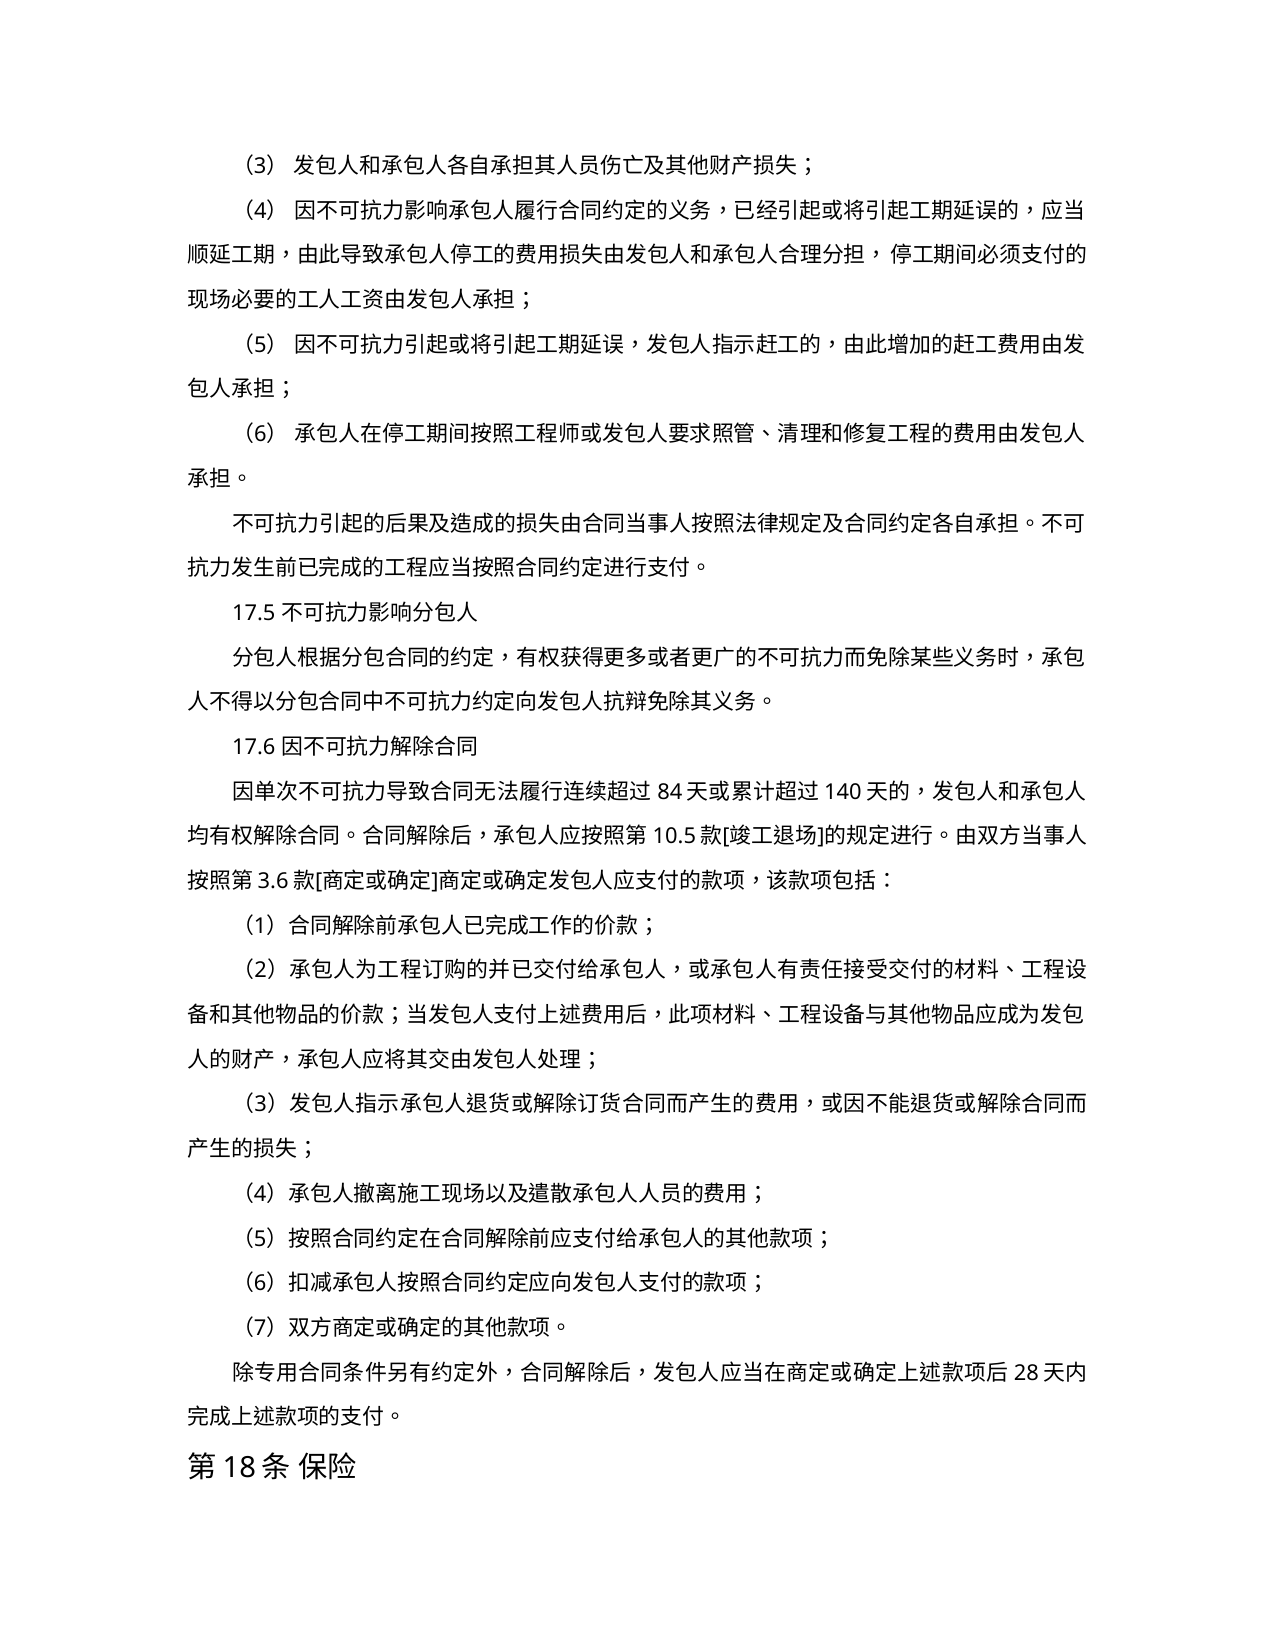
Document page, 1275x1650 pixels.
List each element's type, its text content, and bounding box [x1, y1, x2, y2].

text 因单次不可抗力导致合同无法履行连续超过84天或累计超过140天的，发包人和承包人均有权解除合同。合同解除后，承包人应按照第10.5款[竣工退场]的规定进行。由双方当事人按照第3.6款[商定或确定]商定或确定发包人应支付的款项，该款项包括： [187, 776, 1087, 895]
text 不可抗力引起的后果及造成的损失由合同当事人按照法律规定及合同约定各自承担。不可抗力发生前已完成的工程应当按照合同约定进行支付。 [187, 507, 1087, 582]
text （6） 承包人在停工期间按照工程师或发包人要求照管、清理和修复工程的费用由发包人承担。 [187, 418, 1087, 493]
text （7）双方商定或确定的其他款项。 [187, 1312, 1087, 1342]
text （5）按照合同约定在合同解除前应支付给承包人的其他款项； [187, 1222, 1087, 1252]
text （3） 发包人和承包人各自承担其人员伤亡及其他财产损失； [187, 150, 1087, 180]
text （4） 因不可抗力影响承包人履行合同约定的义务，已经引起或将引起工期延误的，应当顺延工期，由此导致承包人停工的费用损失由发包人和承包人合理分担，停工期间必须支付的现场必要的工人工资由发包人承担； [187, 195, 1087, 314]
text 除专用合同条件另有约定外，合同解除后，发包人应当在商定或确定上述款项后28天内完成上述款项的支付。 [187, 1357, 1087, 1431]
text （1）合同解除前承包人已完成工作的价款； [187, 910, 1087, 939]
text 17.5 不可抗力影响分包人 [187, 597, 1087, 627]
text 第18条 保险 [187, 1446, 1087, 1486]
text 分包人根据分包合同的约定，有权获得更多或者更广的不可抗力而免除某些义务时，承包人不得以分包合同中不可抗力约定向发包人抗辩免除其义务。 [187, 642, 1087, 716]
text 17.6 因不可抗力解除合同 [187, 731, 1087, 761]
text （3）发包人指示承包人退货或解除订货合同而产生的费用，或因不能退货或解除合同而产生的损失； [187, 1088, 1087, 1163]
text （6）扣减承包人按照合同约定应向发包人支付的款项； [187, 1267, 1087, 1297]
text （4）承包人撤离施工现场以及遣散承包人人员的费用； [187, 1178, 1087, 1208]
text （5） 因不可抗力引起或将引起工期延误，发包人指示赶工的，由此增加的赶工费用由发包人承担； [187, 329, 1087, 403]
text （2）承包人为工程订购的并已交付给承包人，或承包人有责任接受交付的材料、工程设备和其他物品的价款；当发包人支付上述费用后，此项材料、工程设备与其他物品应成为发包人的财产，承包人应将其交由发包人处理； [187, 954, 1087, 1073]
